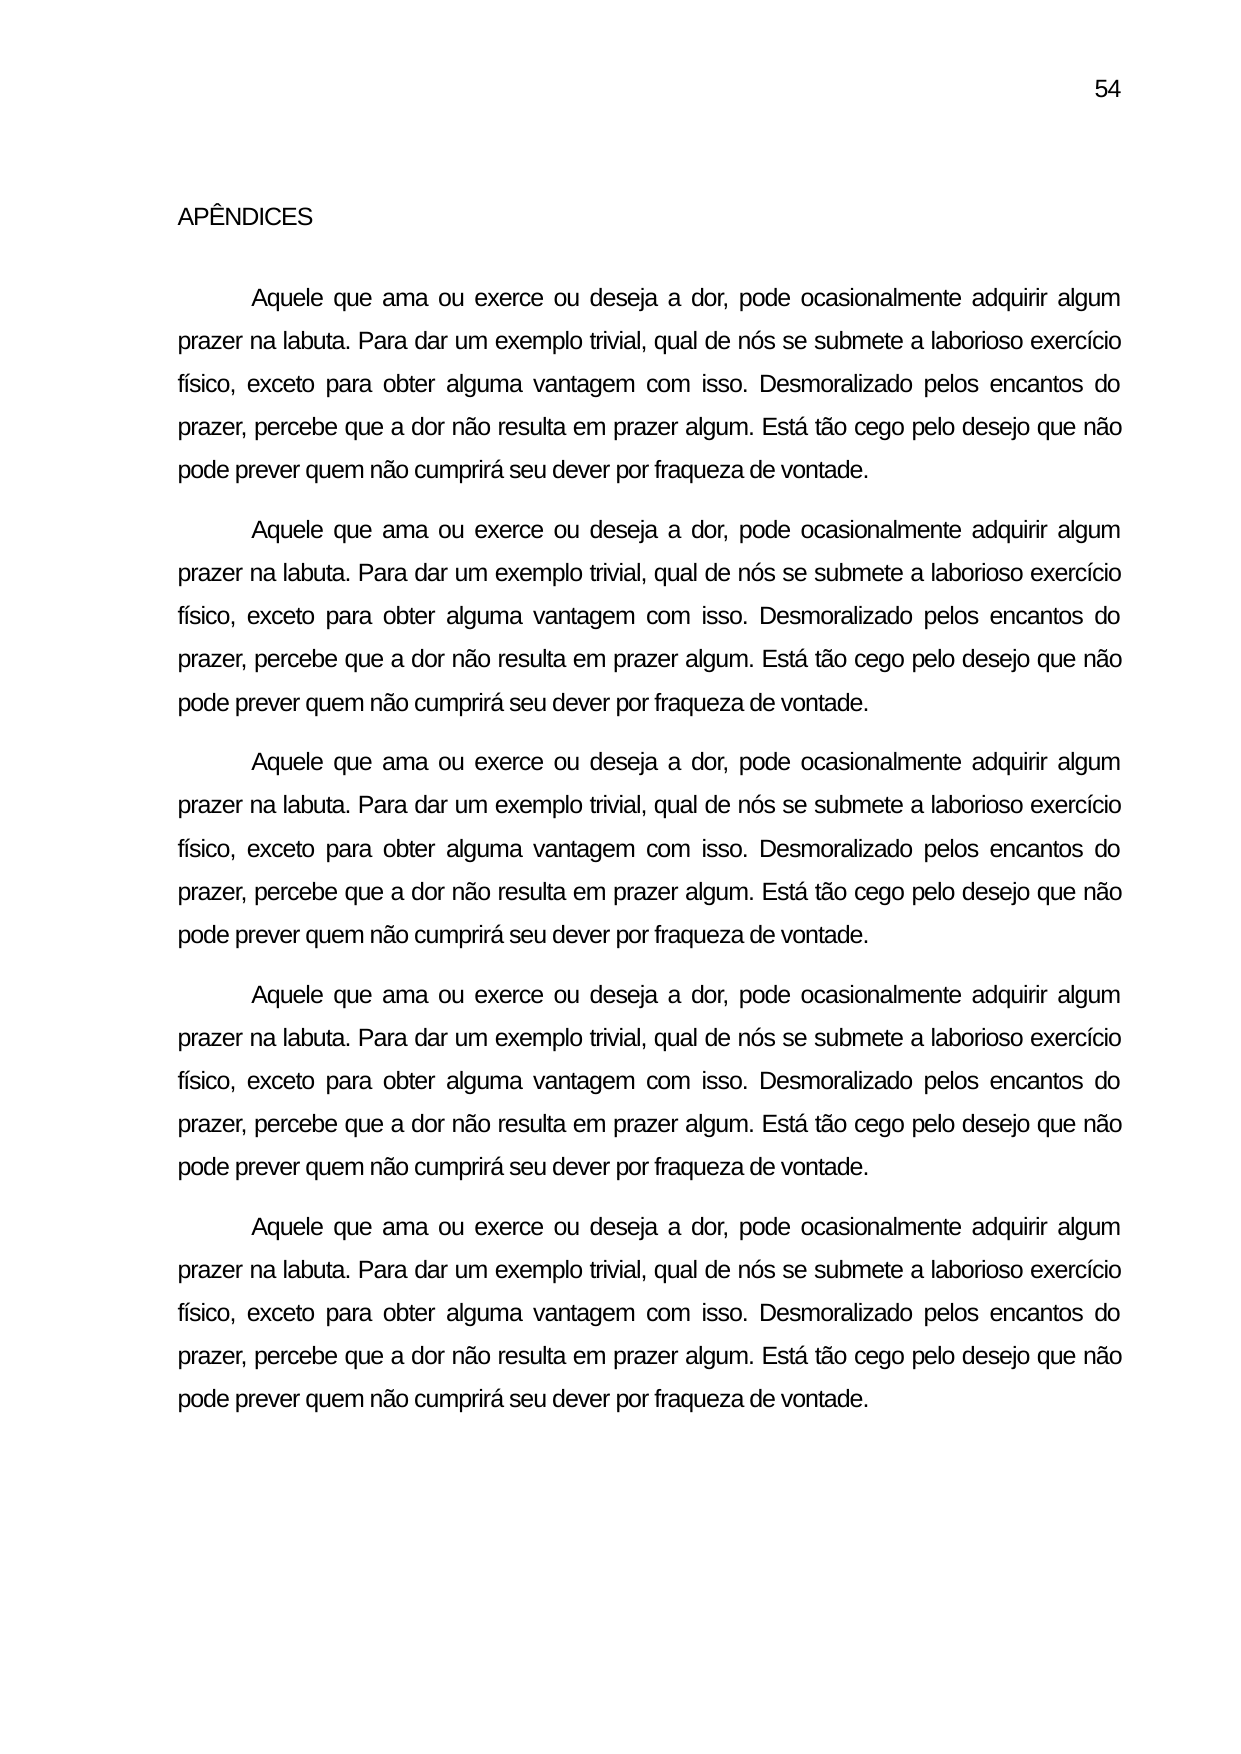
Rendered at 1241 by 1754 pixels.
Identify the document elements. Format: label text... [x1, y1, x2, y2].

subtitle APÊNDICES [177, 202, 1122, 231]
text Aquele que ama ou exerce ou deseja a dor, pode ocasionalmente adquirir algum prazer na labuta. Para dar um exemplo trivial, qual de nós se submete a laborioso exercício físico, exceto para obter alguma vantagem com isso. Desmoralizado pelos encantos do prazer, percebe que a dor não resulta em prazer algum. Está tão cego pelo desejo que não pode prever quem não cumprirá seu dever por fraqueza de vontade. [177, 1212, 1122, 1413]
text Aquele que ama ou exerce ou deseja a dor, pode ocasionalmente adquirir algum prazer na labuta. Para dar um exemplo trivial, qual de nós se submete a laborioso exercício físico, exceto para obter alguma vantagem com isso. Desmoralizado pelos encantos do prazer, percebe que a dor não resulta em prazer algum. Está tão cego pelo desejo que não pode prever quem não cumprirá seu dever por fraqueza de vontade. [177, 515, 1122, 716]
text Aquele que ama ou exerce ou deseja a dor, pode ocasionalmente adquirir algum prazer na labuta. Para dar um exemplo trivial, qual de nós se submete a laborioso exercício físico, exceto para obter alguma vantagem com isso. Desmoralizado pelos encantos do prazer, percebe que a dor não resulta em prazer algum. Está tão cego pelo desejo que não pode prever quem não cumprirá seu dever por fraqueza de vontade. [177, 283, 1122, 484]
text Aquele que ama ou exerce ou deseja a dor, pode ocasionalmente adquirir algum prazer na labuta. Para dar um exemplo trivial, qual de nós se submete a laborioso exercício físico, exceto para obter alguma vantagem com isso. Desmoralizado pelos encantos do prazer, percebe que a dor não resulta em prazer algum. Está tão cego pelo desejo que não pode prever quem não cumprirá seu dever por fraqueza de vontade. [177, 980, 1122, 1181]
text Aquele que ama ou exerce ou deseja a dor, pode ocasionalmente adquirir algum prazer na labuta. Para dar um exemplo trivial, qual de nós se submete a laborioso exercício físico, exceto para obter alguma vantagem com isso. Desmoralizado pelos encantos do prazer, percebe que a dor não resulta em prazer algum. Está tão cego pelo desejo que não pode prever quem não cumprirá seu dever por fraqueza de vontade. [177, 747, 1122, 949]
